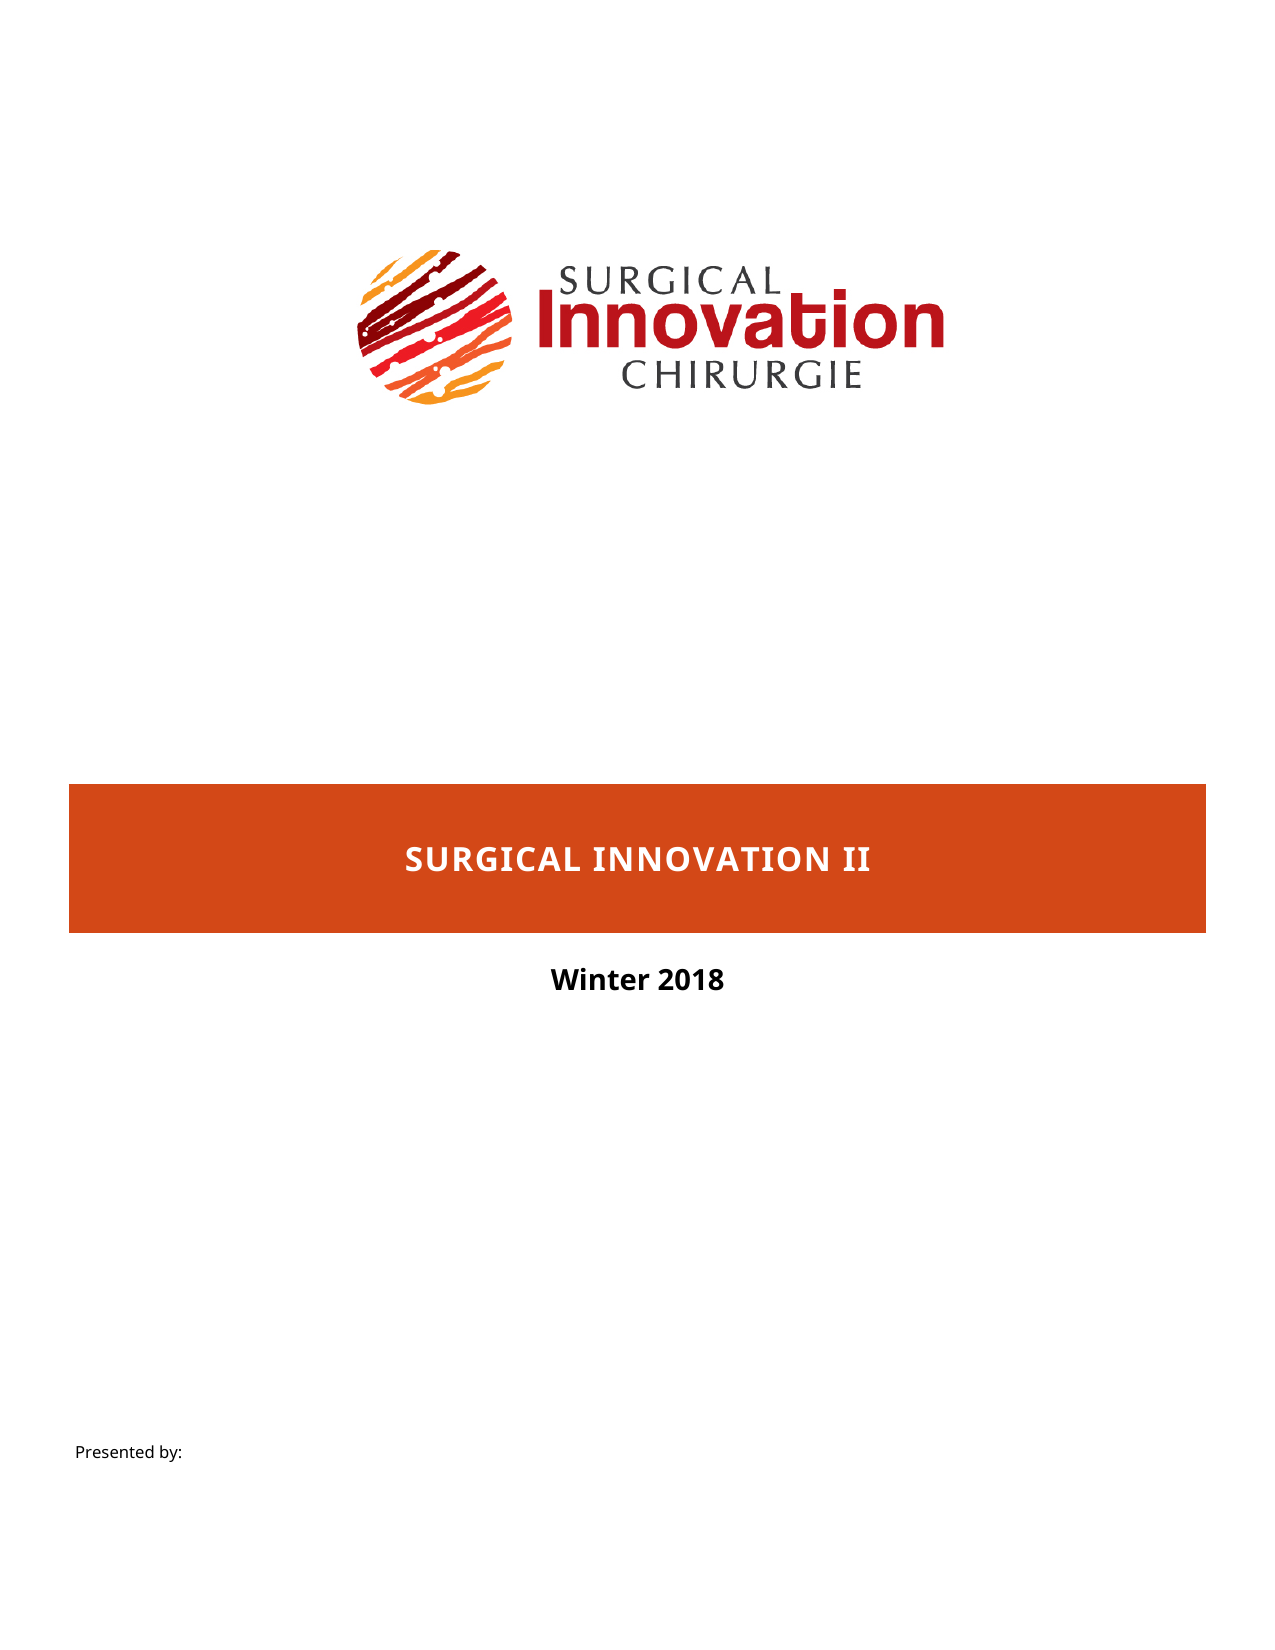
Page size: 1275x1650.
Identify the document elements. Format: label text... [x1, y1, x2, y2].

text Winter 2018 [75, 965, 1200, 996]
text Presented by: [75, 1434, 1200, 1465]
picture [326, 207, 979, 424]
subtitle Surgical Innovation II [75, 836, 1200, 875]
